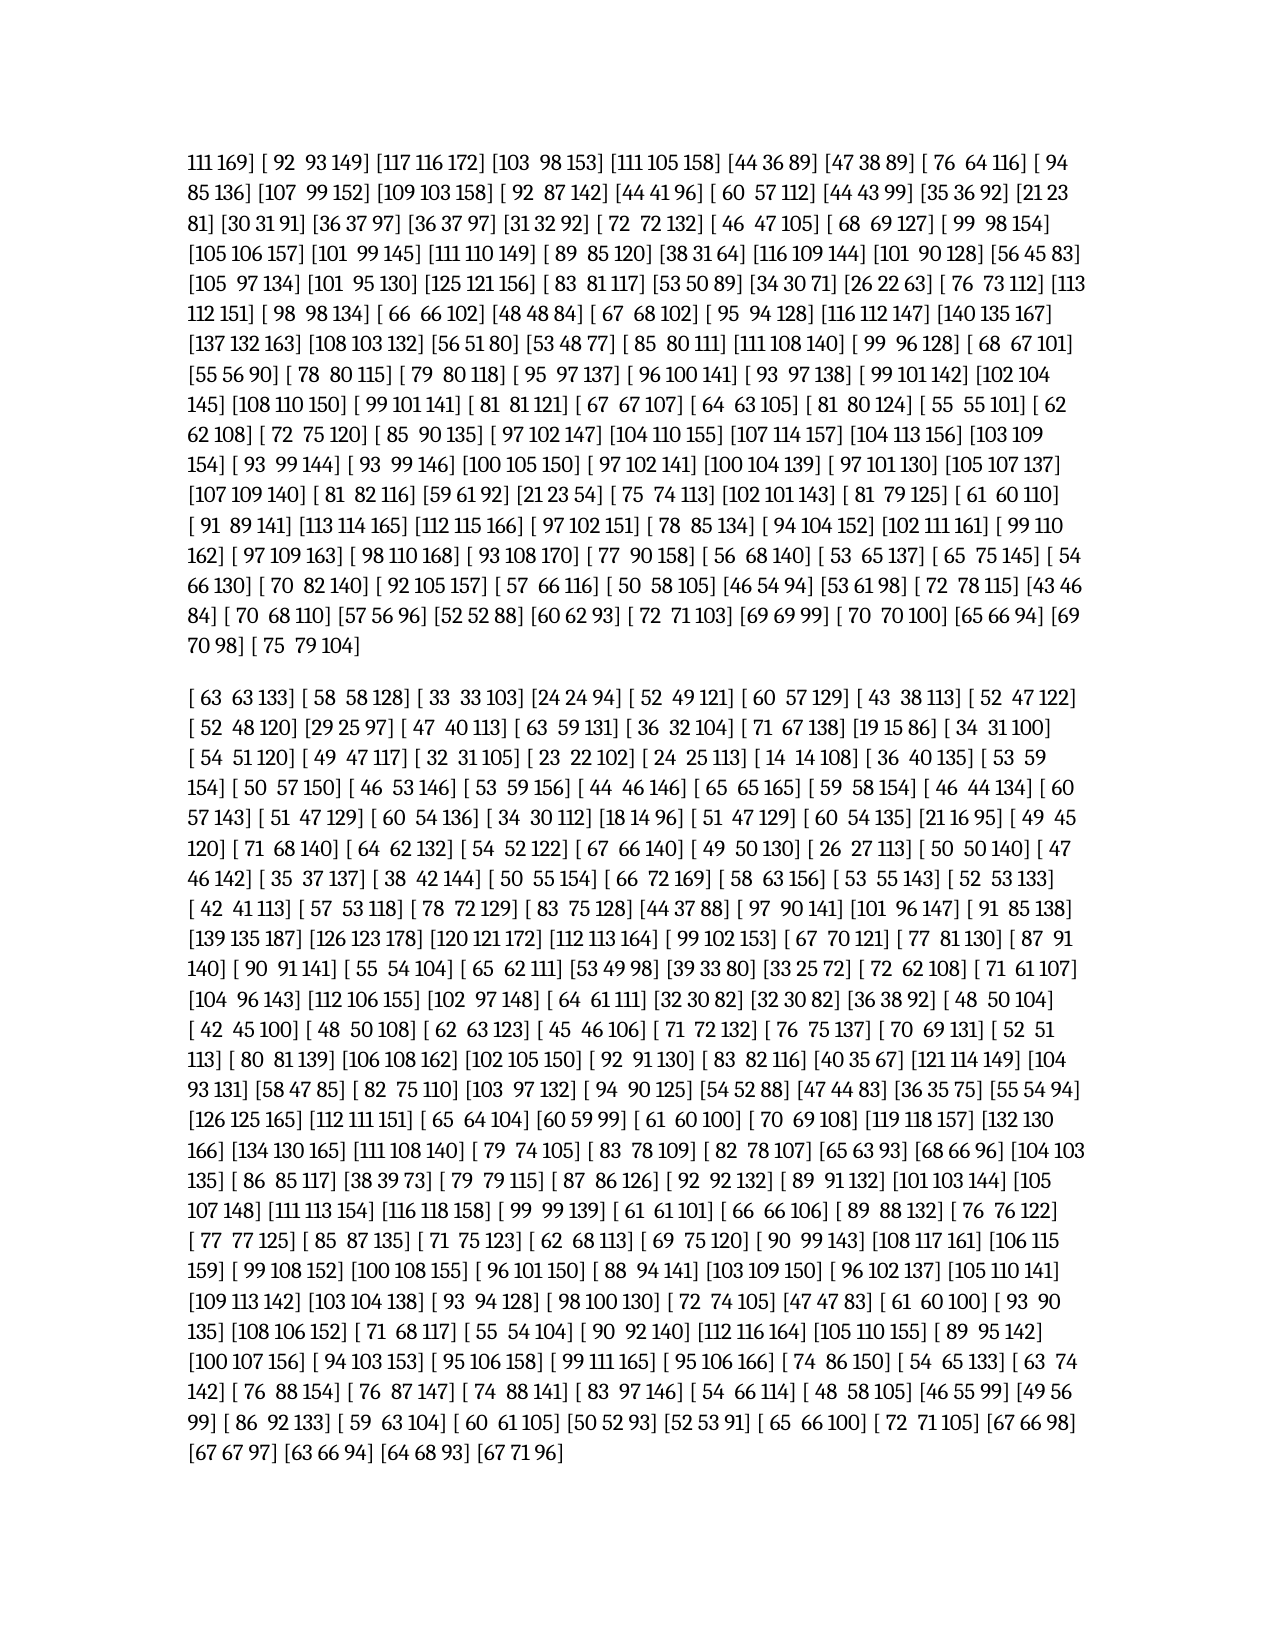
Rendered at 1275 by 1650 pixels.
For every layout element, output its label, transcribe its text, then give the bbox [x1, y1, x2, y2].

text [187, 150, 1087, 660]
text [ 63 63 133] [ 58 58 128] [ 33 33 103] [24 24 94] [ 52 49 121] [ 60 57 129] [ 43 38 113] [ 52 47 122] [ 52 48 120] [29 25 97] [ 47 40 113] [ 63 59 131] [ 36 32 104] [ 71 67 138] [19 15 86] [ 34 31 100] [ 54 51 120] [ 49 47 117] [ 32 31 105] [ 23 22 102] [ 24 25 113] [ 14 14 108] [ 36 40 135] [ 53 59 154] [ 50 57 150] [ 46 53 146] [ 53 59 156] [ 44 46 146] [ 65 65 165] [ 59 58 154] [ 46 44 134] [ 60 57 143] [ 51 47 129] [ 60 54 136] [ 34 30 112] [18 14 96] [ 51 47 129] [ 60 54 135] [21 16 95] [ 49 45 120] [ 71 68 140] [ 64 62 132] [ 54 52 122] [ 67 66 140] [ 49 50 130] [ 26 27 113] [ 50 50 140] [ 47 46 142] [ 35 37 137] [ 38 42 144] [ 50 55 154] [ 66 72 169] [ 58 63 156] [ 53 55 143] [ 52 53 133] [ 42 41 113] [ 57 53 118] [ 78 72 129] [ 83 75 128] [44 37 88] [ 97 90 141] [101 96 147] [ 91 85 138] [139 135 187] [126 123 178] [120 121 172] [112 113 164] [ 99 102 153] [ 67 70 121] [ 77 81 130] [ 87 91 140] [ 90 91 141] [ 55 54 104] [ 65 62 111] [53 49 98] [39 33 80] [33 25 72] [ 72 62 108] [ 71 61 107] [104 96 143] [112 106 155] [102 97 148] [ 64 61 111] [32 30 82] [32 30 82] [36 38 92] [ 48 50 104] [ 42 45 100] [ 48 50 108] [ 62 63 123] [ 45 46 106] [ 71 72 132] [ 76 75 137] [ 70 69 131] [ 52 51 113] [ 80 81 139] [106 108 162] [102 105 150] [ 92 91 130] [ 83 82 116] [40 35 67] [121 114 149] [104 93 131] [58 47 85] [ 82 75 110] [103 97 132] [ 94 90 125] [54 52 88] [47 44 83] [36 35 75] [55 54 94] [126 125 165] [112 111 151] [ 65 64 104] [60 59 99] [ 61 60 100] [ 70 69 108] [119 118 157] [132 130 166] [134 130 165] [111 108 140] [ 79 74 105] [ 83 78 109] [ 82 78 107] [65 63 93] [68 66 96] [104 103 135] [ 86 85 117] [38 39 73] [ 79 79 115] [ 87 86 126] [ 92 92 132] [ 89 91 132] [101 103 144] [105 107 148] [111 113 154] [116 118 158] [ 99 99 139] [ 61 61 101] [ 66 66 106] [ 89 88 132] [ 76 76 122] [ 77 77 125] [ 85 87 135] [ 71 75 123] [ 62 68 113] [ 69 75 120] [ 90 99 143] [108 117 161] [106 115 159] [ 99 108 152] [100 108 155] [ 96 101 150] [ 88 94 141] [103 109 150] [ 96 102 137] [105 110 141] [109 113 142] [103 104 138] [ 93 94 128] [ 98 100 130] [ 72 74 105] [47 47 83] [ 61 60 100] [ 93 90 135] [108 106 152] [ 71 68 117] [ 55 54 104] [ 90 92 140] [112 116 164] [105 110 155] [ 89 95 142] [100 107 156] [ 94 103 153] [ 95 106 158] [ 99 111 165] [ 95 106 166] [ 74 86 150] [ 54 65 133] [ 63 74 142] [ 76 88 154] [ 76 87 147] [ 74 88 141] [ 83 97 146] [ 54 66 114] [ 48 58 105] [46 55 99] [49 56 99] [ 86 92 133] [ 59 63 104] [ 60 61 105] [50 52 93] [52 53 91] [ 65 66 100] [ 72 71 105] [67 66 98] [67 67 97] [63 66 94] [64 68 93] [67 71 96] [187, 684, 1087, 1466]
